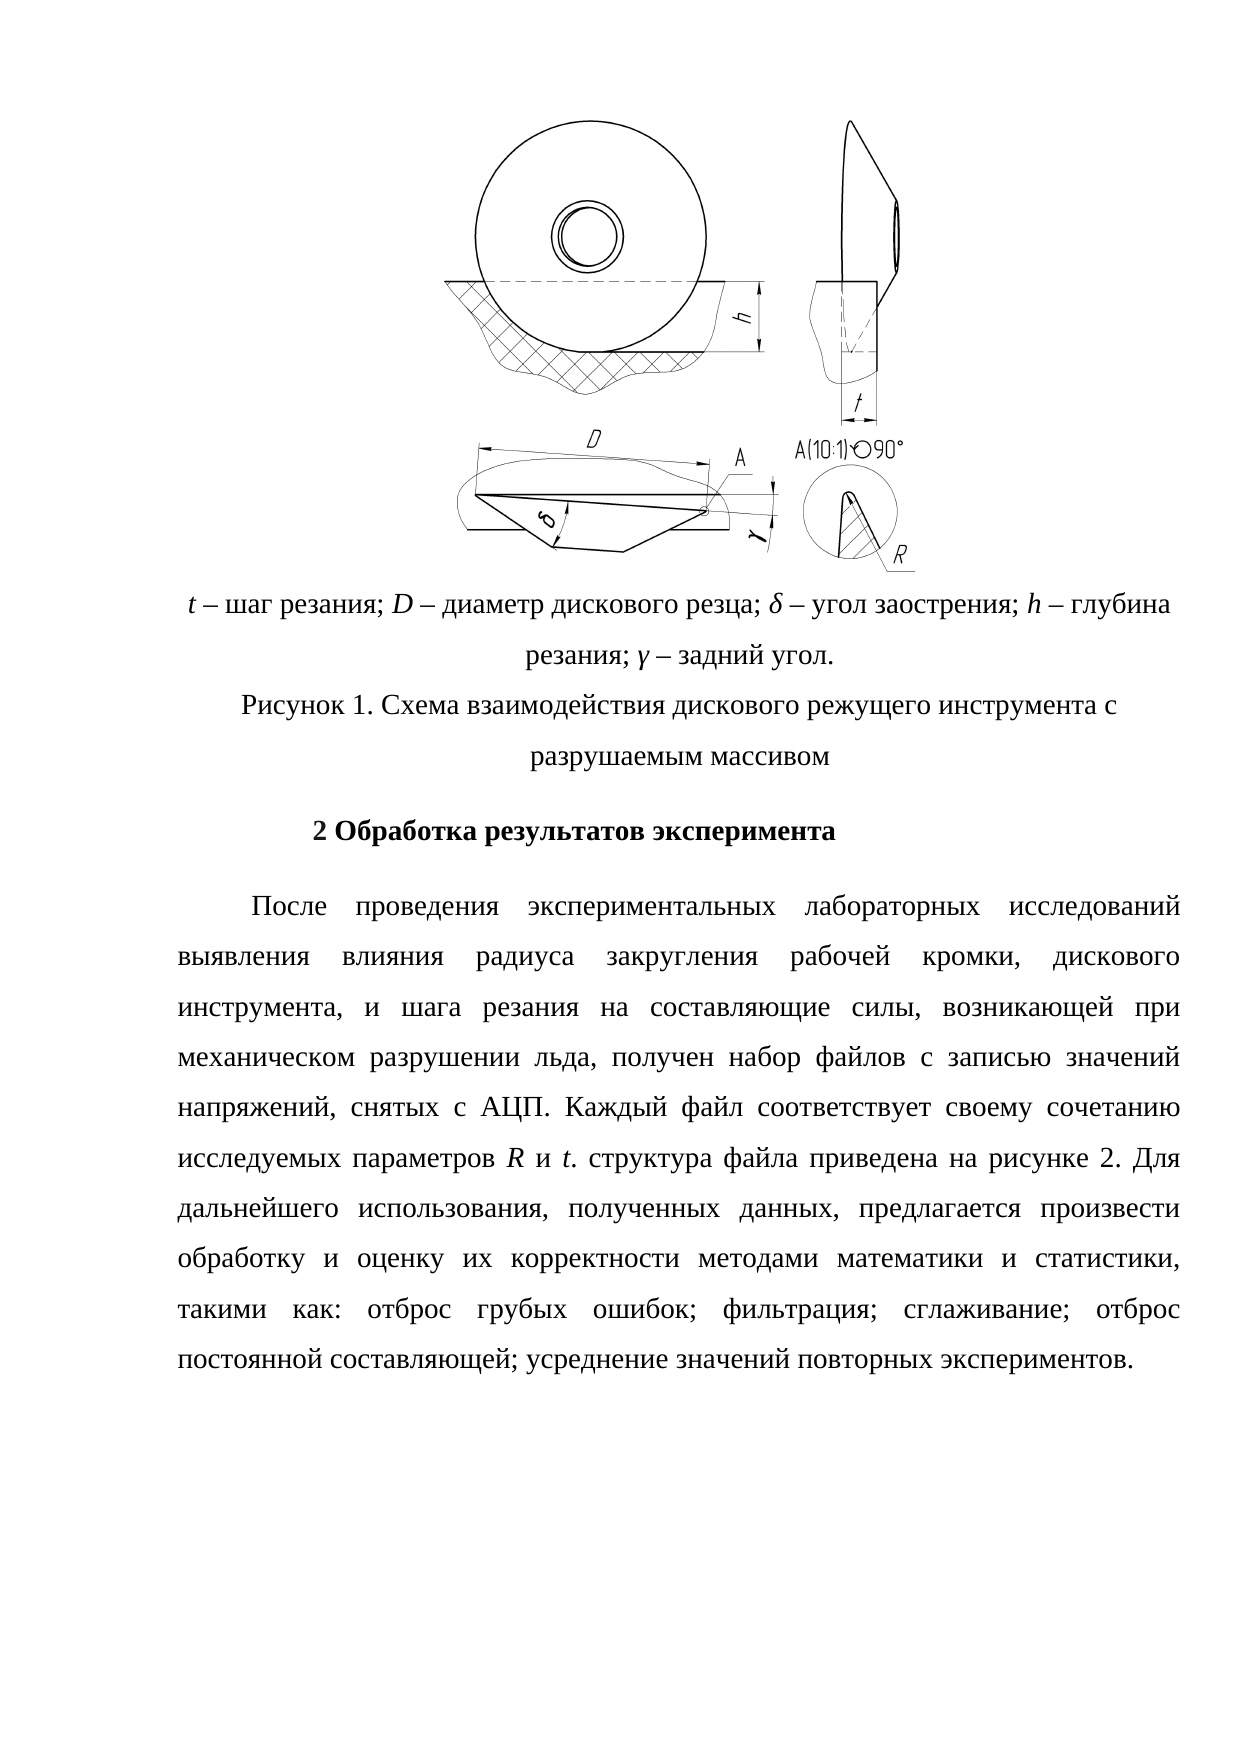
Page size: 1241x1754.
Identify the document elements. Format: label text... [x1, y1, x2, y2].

text После проведения экспериментальных лабораторных исследований выявления влияния радиуса закругления рабочей кромки, дискового инструмента, и шага резания на составляющие силы, возникающей при механическом разрушении льда, получен набор файлов с записью значений напряжений, снятых с АЦП. Каждый файл соответствует своему сочетанию исследуемых параметров R и t. структура файла приведена на рисунке 2. Для дальнейшего использования, полученных данных, предлагается произвести обработку и оценку их корректности методами математики и статистики, такими как: отброс грубых ошибок; фильтрация; сглаживание; отброс постоянной составляющей; усреднение значений повторных экспериментов. [177, 888, 1181, 1374]
picture [443, 118, 916, 573]
subtitle Обработка результатов эксперимента [251, 813, 1181, 846]
text t – шаг резания; D – диаметр дискового резца; δ – угол заострения; h – глубина резания; γ – задний угол. [177, 587, 1181, 671]
text Рисунок 1. Схема взаимодействия дискового режущего инструмента с разрушаемым массивом [177, 687, 1181, 771]
